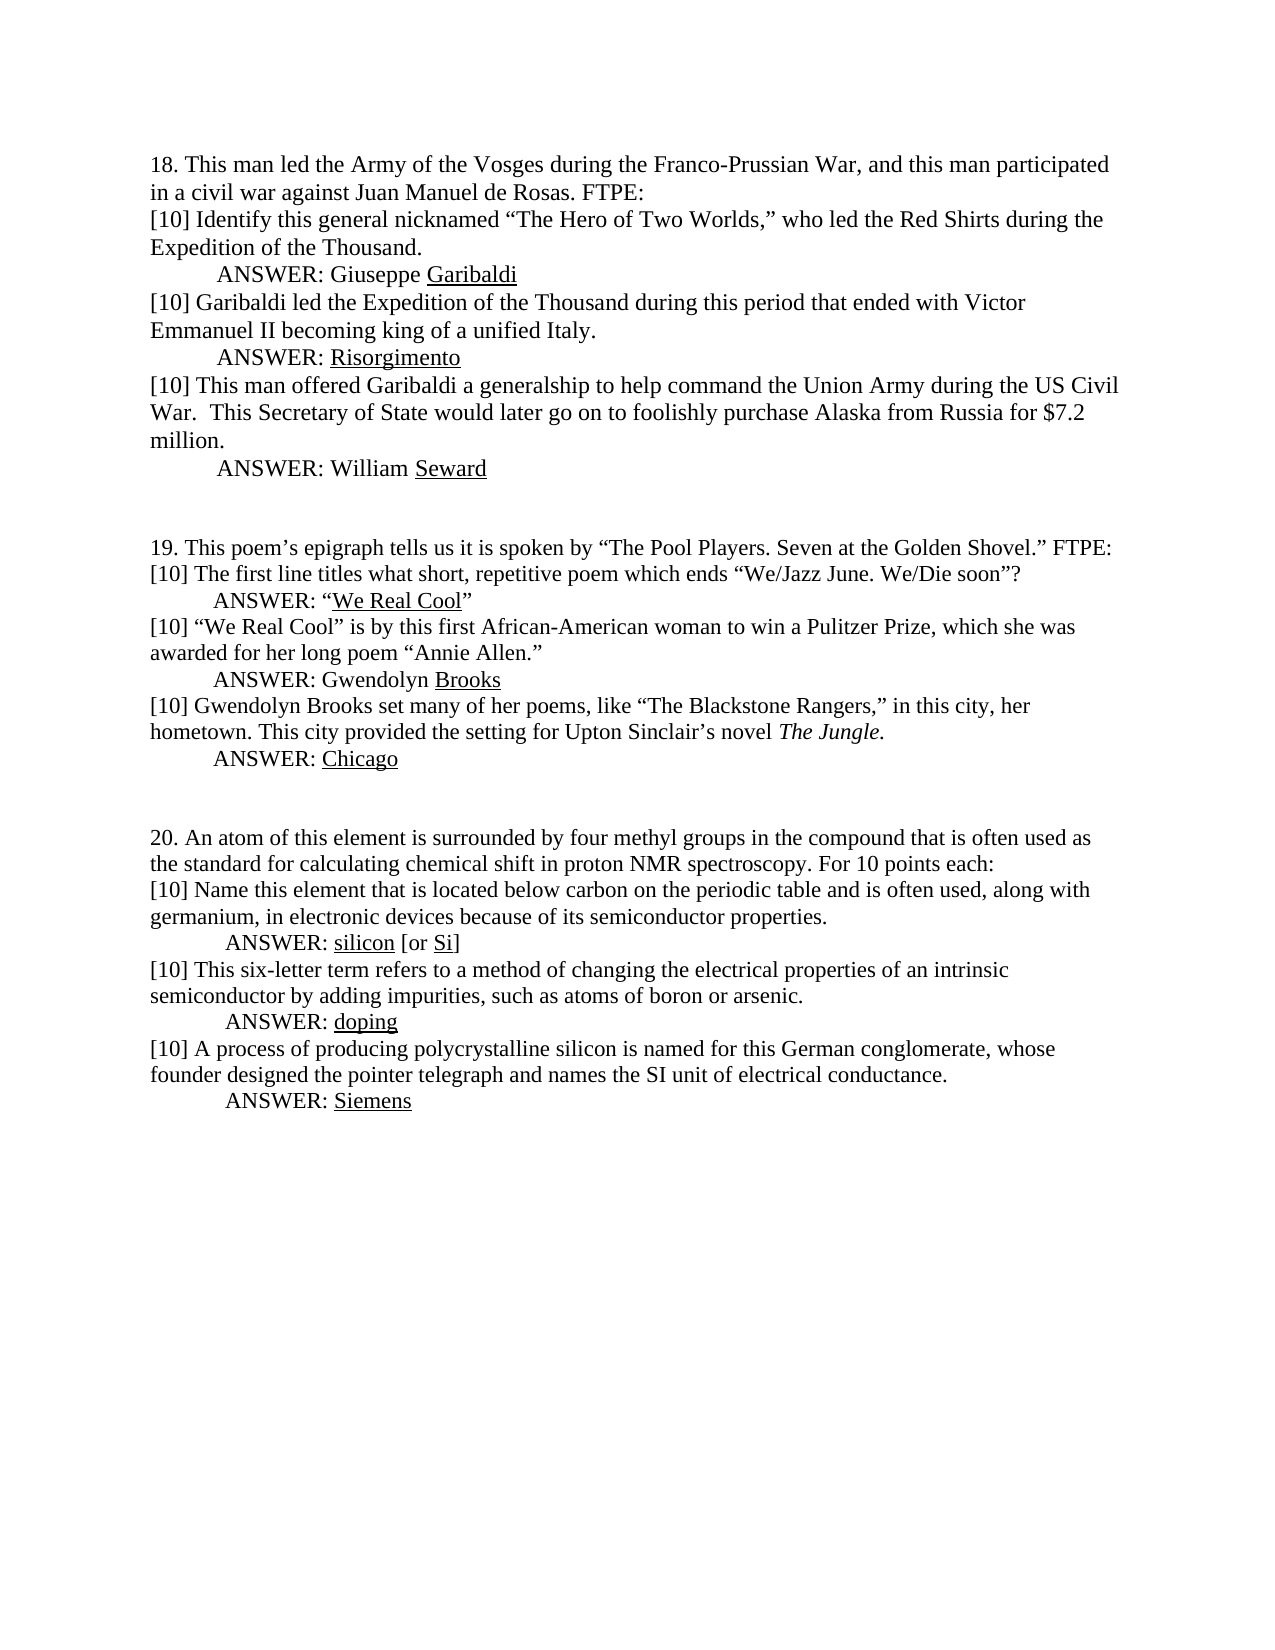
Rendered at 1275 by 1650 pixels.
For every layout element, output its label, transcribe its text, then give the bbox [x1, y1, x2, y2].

text ANSWER: William Seward [150, 454, 1125, 481]
text [10] Name this element that is located below carbon on the periodic table and is often used, along with germanium, in electronic devices because of its semiconductor properties. [150, 877, 1125, 929]
text [10] This man offered Garibaldi a generalship to help command the Union Army during the US Civil War. This Secretary of State would later go on to foolishly purchase Alaska from Russia for $7.2 million. [150, 371, 1125, 454]
text [10] “We Real Cool” is by this first African-American woman to win a Pulitzer Prize, which she was awarded for her long poem “Annie Allen.” [150, 613, 1125, 666]
text ANSWER: Risorgimento [150, 343, 1125, 371]
text ANSWER: doping [150, 1008, 1125, 1035]
text ANSWER: Gwendolyn Brooks [150, 666, 1125, 692]
text [10] A process of producing polycrystalline silicon is named for this German conglomerate, whose founder designed the pointer telegraph and names the SI unit of electrical conductance. [150, 1035, 1125, 1087]
text 19. This poem’s epigraph tells us it is spoken by “The Pool Players. Seven at the Golden Shovel.” FTPE: [150, 534, 1125, 560]
text ANSWER: “We Real Cool” [150, 587, 1125, 613]
text [10] This six-letter term refers to a method of changing the electrical properties of an intrinsic semiconductor by adding impurities, such as atoms of boron or arsenic. [150, 956, 1125, 1008]
text 18. This man led the Army of the Vosges during the Franco-Prussian War, and this man participated in a civil war against Juan Manuel de Rosas. FTPE: [150, 150, 1125, 205]
text [10] The first line titles what short, repetitive poem which ends “We/Jazz June. We/Die soon”? [150, 560, 1125, 587]
text ANSWER: Giuseppe Garibaldi [150, 260, 1125, 288]
text ANSWER: Siemens [150, 1087, 1125, 1114]
text [10] Gwendolyn Brooks set many of her poems, like “The Blackstone Rangers,” in this city, her hometown. This city provided the setting for Upton Sinclair’s novel The Jungle. [150, 692, 1125, 745]
text ANSWER: silicon [or Si] [150, 929, 1125, 956]
text [10] Identify this general nicknamed “The Hero of Two Worlds,” who led the Red Shirts during the Expedition of the Thousand. [150, 205, 1125, 260]
text 20. An atom of this element is surrounded by four methyl groups in the compound that is often used as the standard for calculating chemical shift in proton NMR spectroscopy. For 10 points each: [150, 824, 1125, 877]
text [10] Garibaldi led the Expedition of the Thousand during this period that ended with Victor Emmanuel II becoming king of a unified Italy. [150, 288, 1125, 343]
text ANSWER: Chicago [150, 745, 1125, 771]
